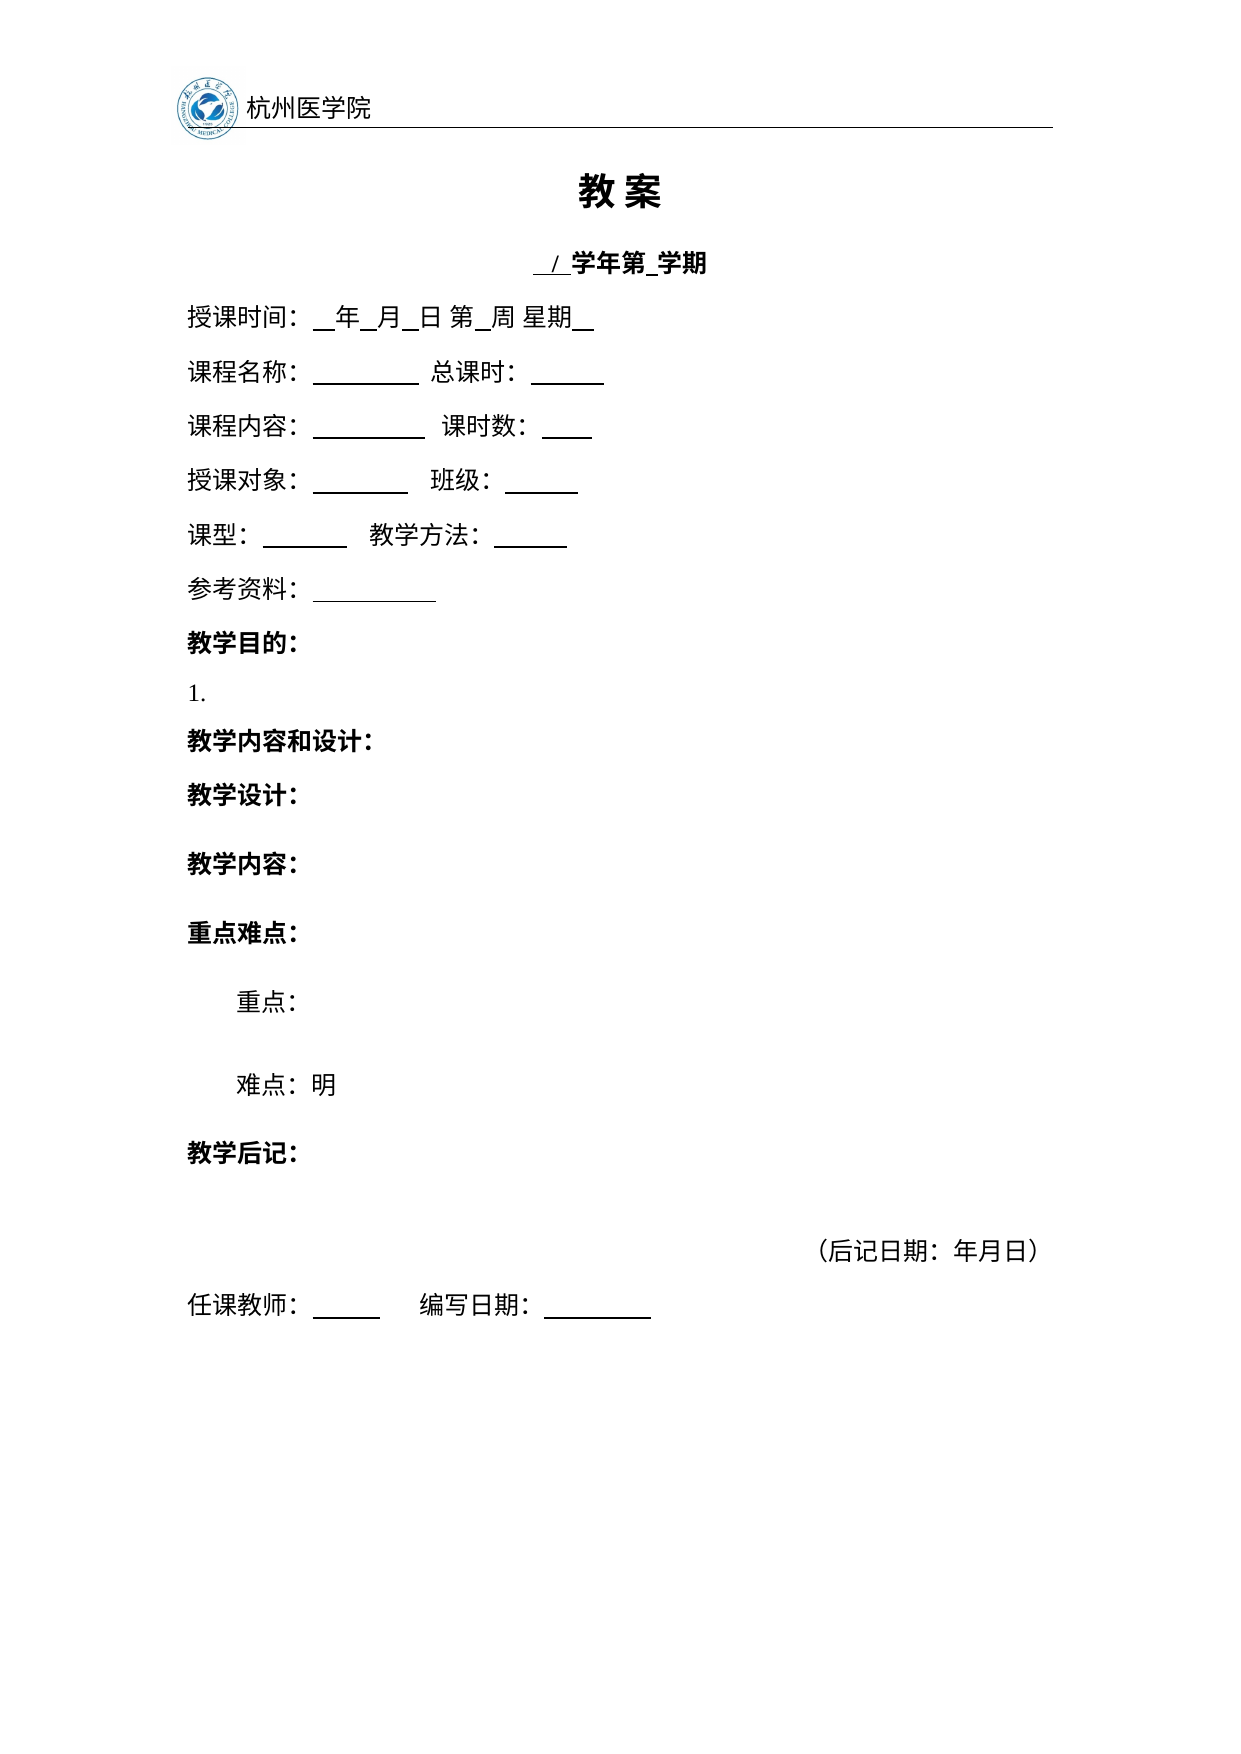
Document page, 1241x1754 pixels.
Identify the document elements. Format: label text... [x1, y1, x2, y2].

text 难点：明 [187, 1051, 1053, 1116]
text 课程名称： 总课时： [187, 352, 1053, 388]
text 1. [187, 678, 1053, 707]
text （后记日期：年月日） [187, 1231, 1053, 1268]
text 教学后记： [187, 1134, 1053, 1170]
text 课程内容： 课时数： [187, 406, 1053, 443]
text 教学目的： [187, 624, 1053, 660]
text 教 案 [187, 162, 1053, 216]
text 重点： [187, 968, 1053, 1033]
text 教学内容： [187, 830, 1053, 895]
text 课型： 教学方法： [187, 515, 1053, 551]
text 参考资料： [187, 569, 1053, 606]
text 任课教师： 编写日期： [187, 1286, 1053, 1322]
picture [170, 66, 247, 145]
text 重点难点： [187, 913, 1053, 949]
text 授课时间： 年 月 日 第 周 星期 [187, 298, 1053, 334]
text 教学内容和设计： [187, 721, 1053, 758]
text / 学年第 学期 [187, 243, 1053, 279]
text 教学设计： [187, 776, 1053, 812]
text 授课对象： 班级： [187, 461, 1053, 497]
